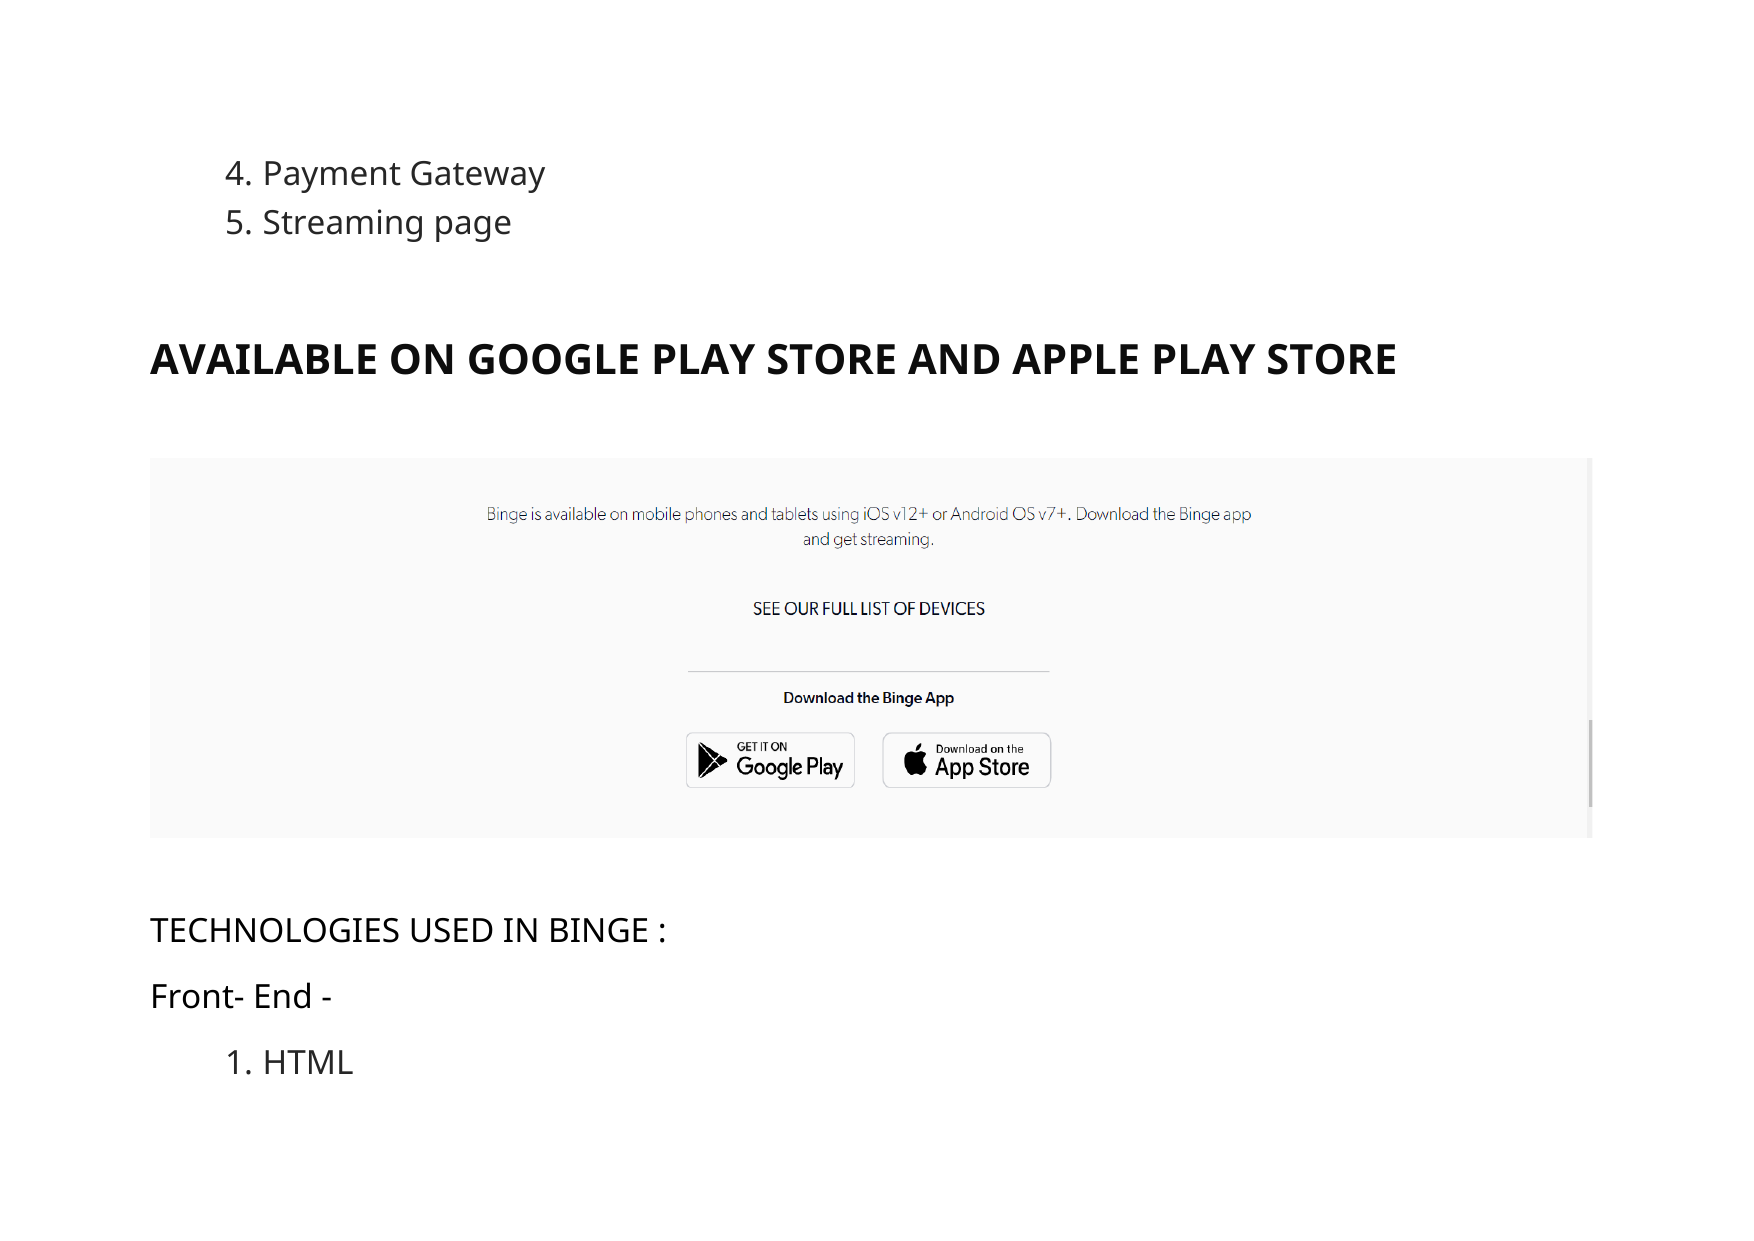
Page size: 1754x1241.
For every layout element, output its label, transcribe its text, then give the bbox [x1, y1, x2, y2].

text AVAILABLE ON GOOGLE PLAY STORE AND APPLE PLAY STORE [150, 330, 1604, 387]
picture [150, 458, 1593, 838]
text Front- End - [150, 973, 1604, 1018]
text TECHNOLOGIES USED IN BINGE : [150, 907, 1604, 953]
list Payment Gateway [225, 150, 1604, 195]
list Streaming page [225, 199, 1604, 244]
list HTML [225, 1038, 1604, 1084]
